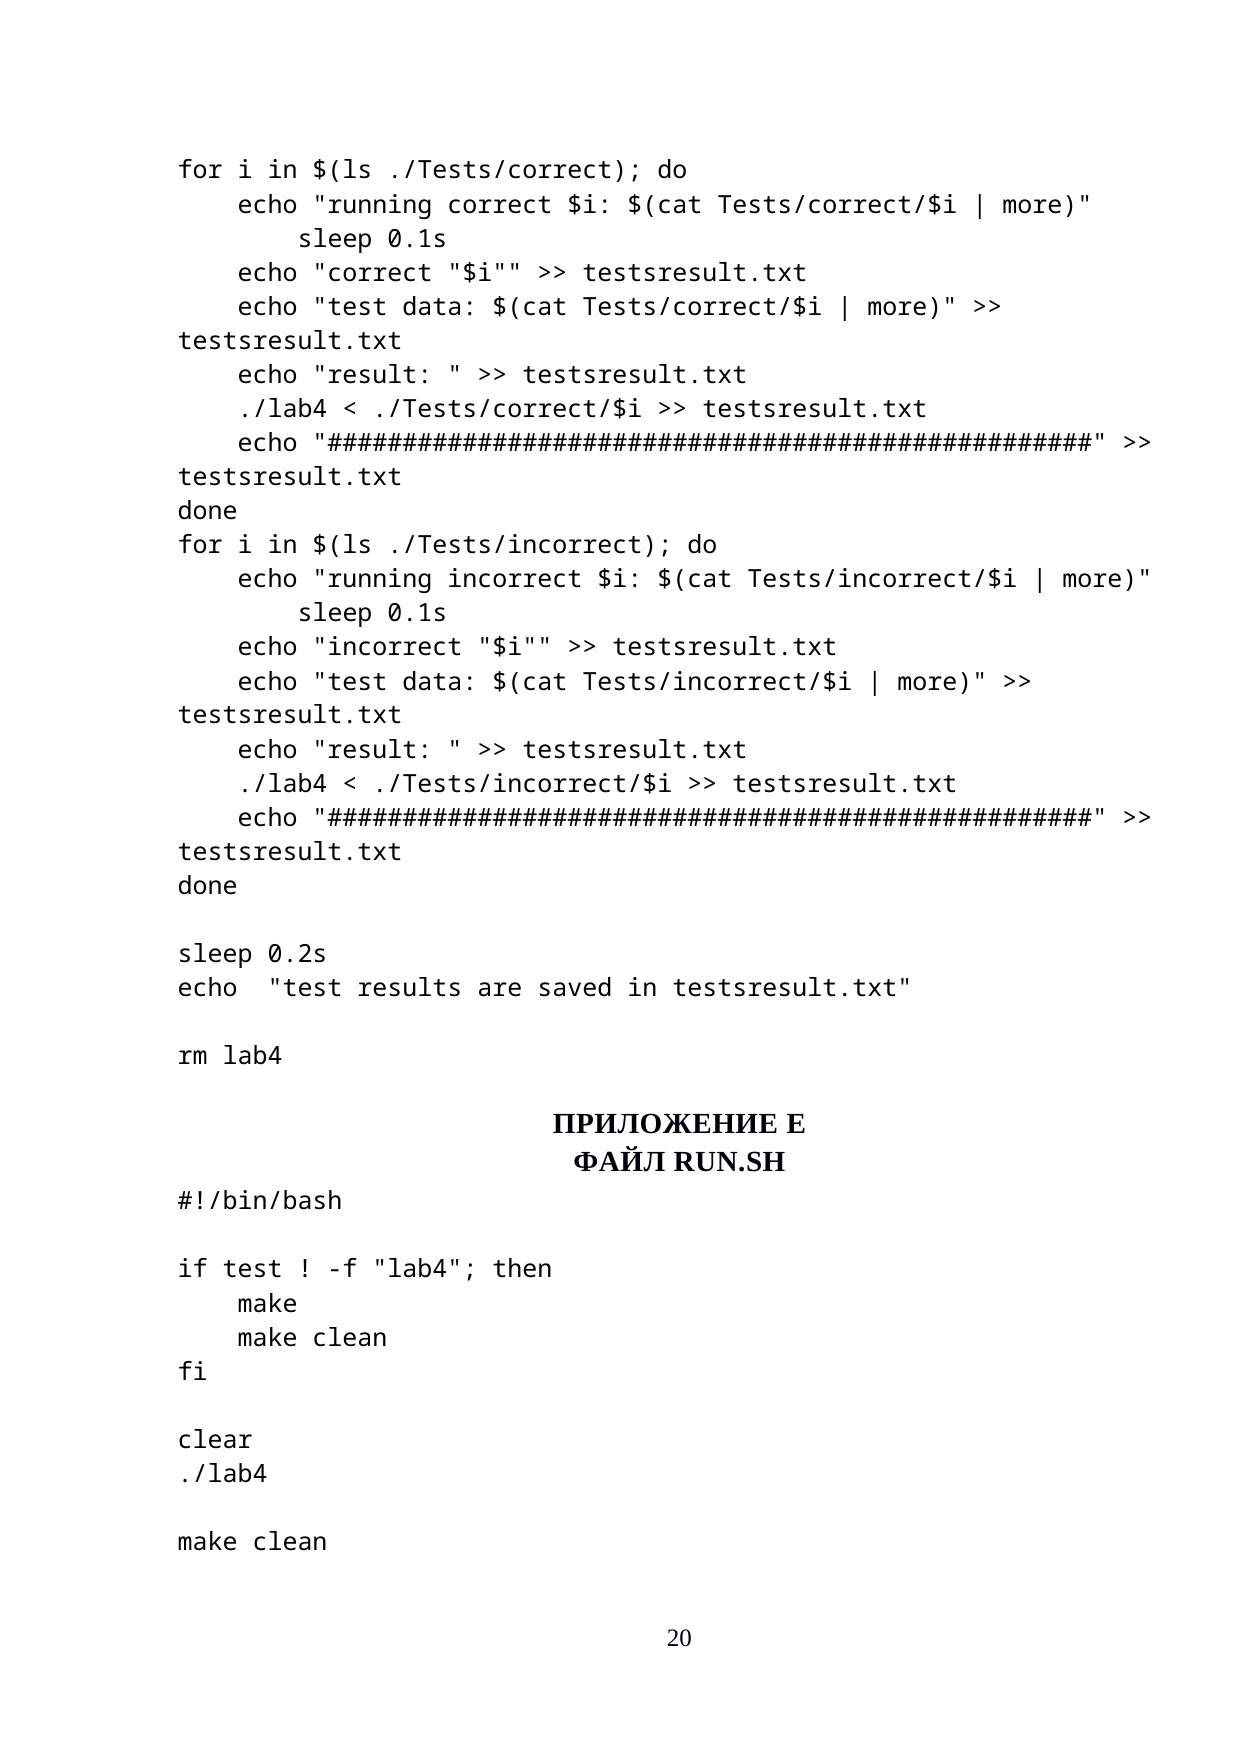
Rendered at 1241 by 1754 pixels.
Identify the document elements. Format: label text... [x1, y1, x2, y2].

text echo "test data: $(cat Tests/incorrect/$i | more)" >> testsresult.txt [177, 663, 1181, 731]
text sleep 0.1s [177, 595, 1181, 629]
text make clean [177, 1524, 1181, 1558]
text rm lab4 [177, 1038, 1181, 1072]
text echo "result: " >> testsresult.txt [177, 731, 1181, 765]
text #!/bin/bash [177, 1183, 1181, 1217]
text done [177, 867, 1181, 902]
text echo "running correct $i: $(cat Tests/correct/$i | more)" [177, 186, 1181, 220]
text echo "test results are saved in testsresult.txt" [177, 970, 1181, 1004]
text echo "incorrect "$i"" >> testsresult.txt [177, 629, 1181, 663]
text if test ! -f "lab4"; then [177, 1251, 1181, 1285]
text for i in $(ls ./Tests/correct); do [177, 152, 1181, 186]
text done [177, 493, 1181, 527]
text clear [177, 1421, 1181, 1456]
text echo "test data: $(cat Tests/correct/$i | more)" >> testsresult.txt [177, 288, 1181, 357]
text sleep 0.1s [177, 220, 1181, 254]
text echo "running incorrect $i: $(cat Tests/incorrect/$i | more)" [177, 561, 1181, 595]
text for i in $(ls ./Tests/incorrect); do [177, 527, 1181, 561]
text файл run.sh [177, 1144, 1181, 1178]
text echo "correct "$i"" >> testsresult.txt [177, 254, 1181, 288]
text Приложение е [177, 1106, 1181, 1139]
text ./lab4 < ./Tests/incorrect/$i >> testsresult.txt [177, 765, 1181, 799]
text ./lab4 < ./Tests/correct/$i >> testsresult.txt [177, 391, 1181, 425]
text ./lab4 [177, 1456, 1181, 1489]
text echo "result: " >> testsresult.txt [177, 357, 1181, 391]
text make [177, 1285, 1181, 1319]
text echo "###################################################" >> testsresult.txt [177, 799, 1181, 867]
text fi [177, 1353, 1181, 1387]
text sleep 0.2s [177, 936, 1181, 970]
text make clean [177, 1319, 1181, 1353]
text echo "###################################################" >> testsresult.txt [177, 425, 1181, 493]
